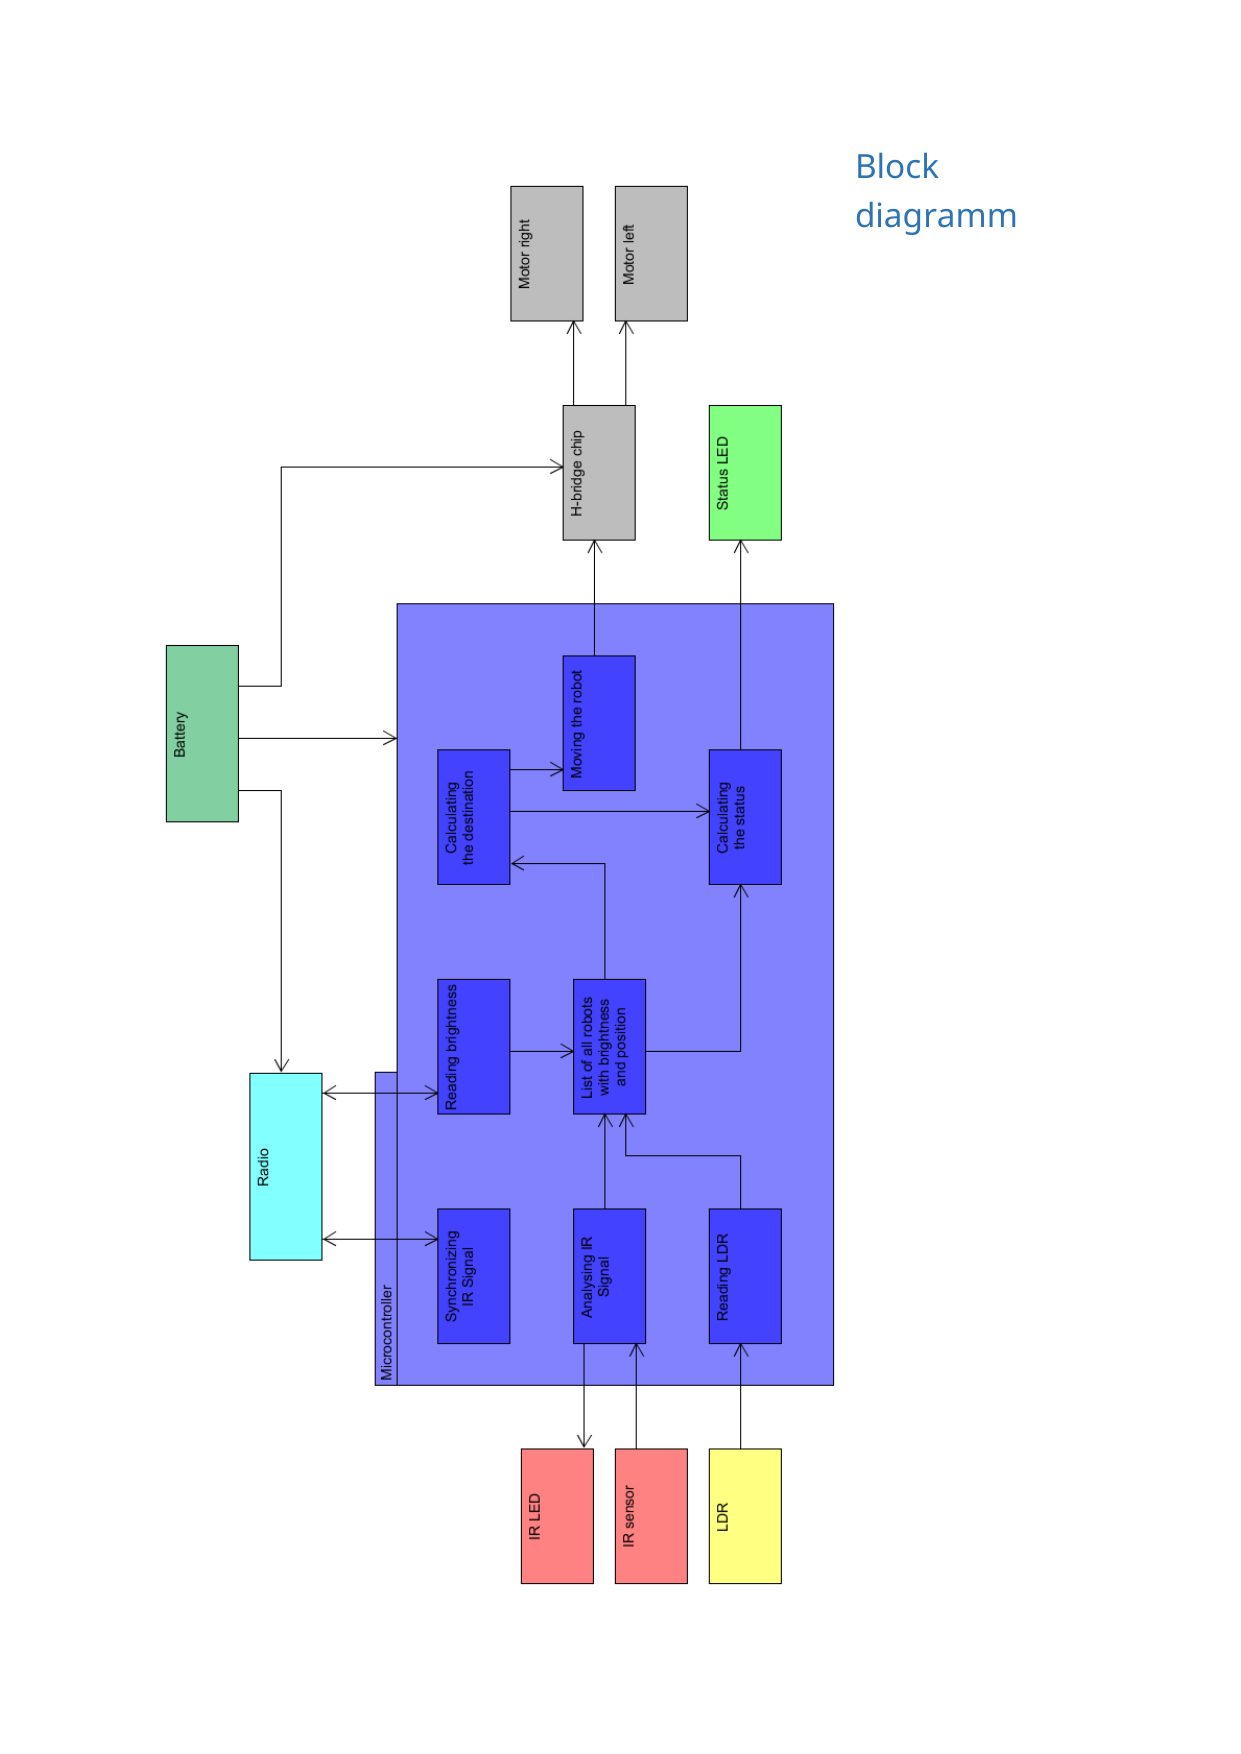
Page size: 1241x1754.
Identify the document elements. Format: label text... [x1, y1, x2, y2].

picture [145, 165, 855, 1605]
subtitle Block diagramm [148, 143, 1093, 237]
